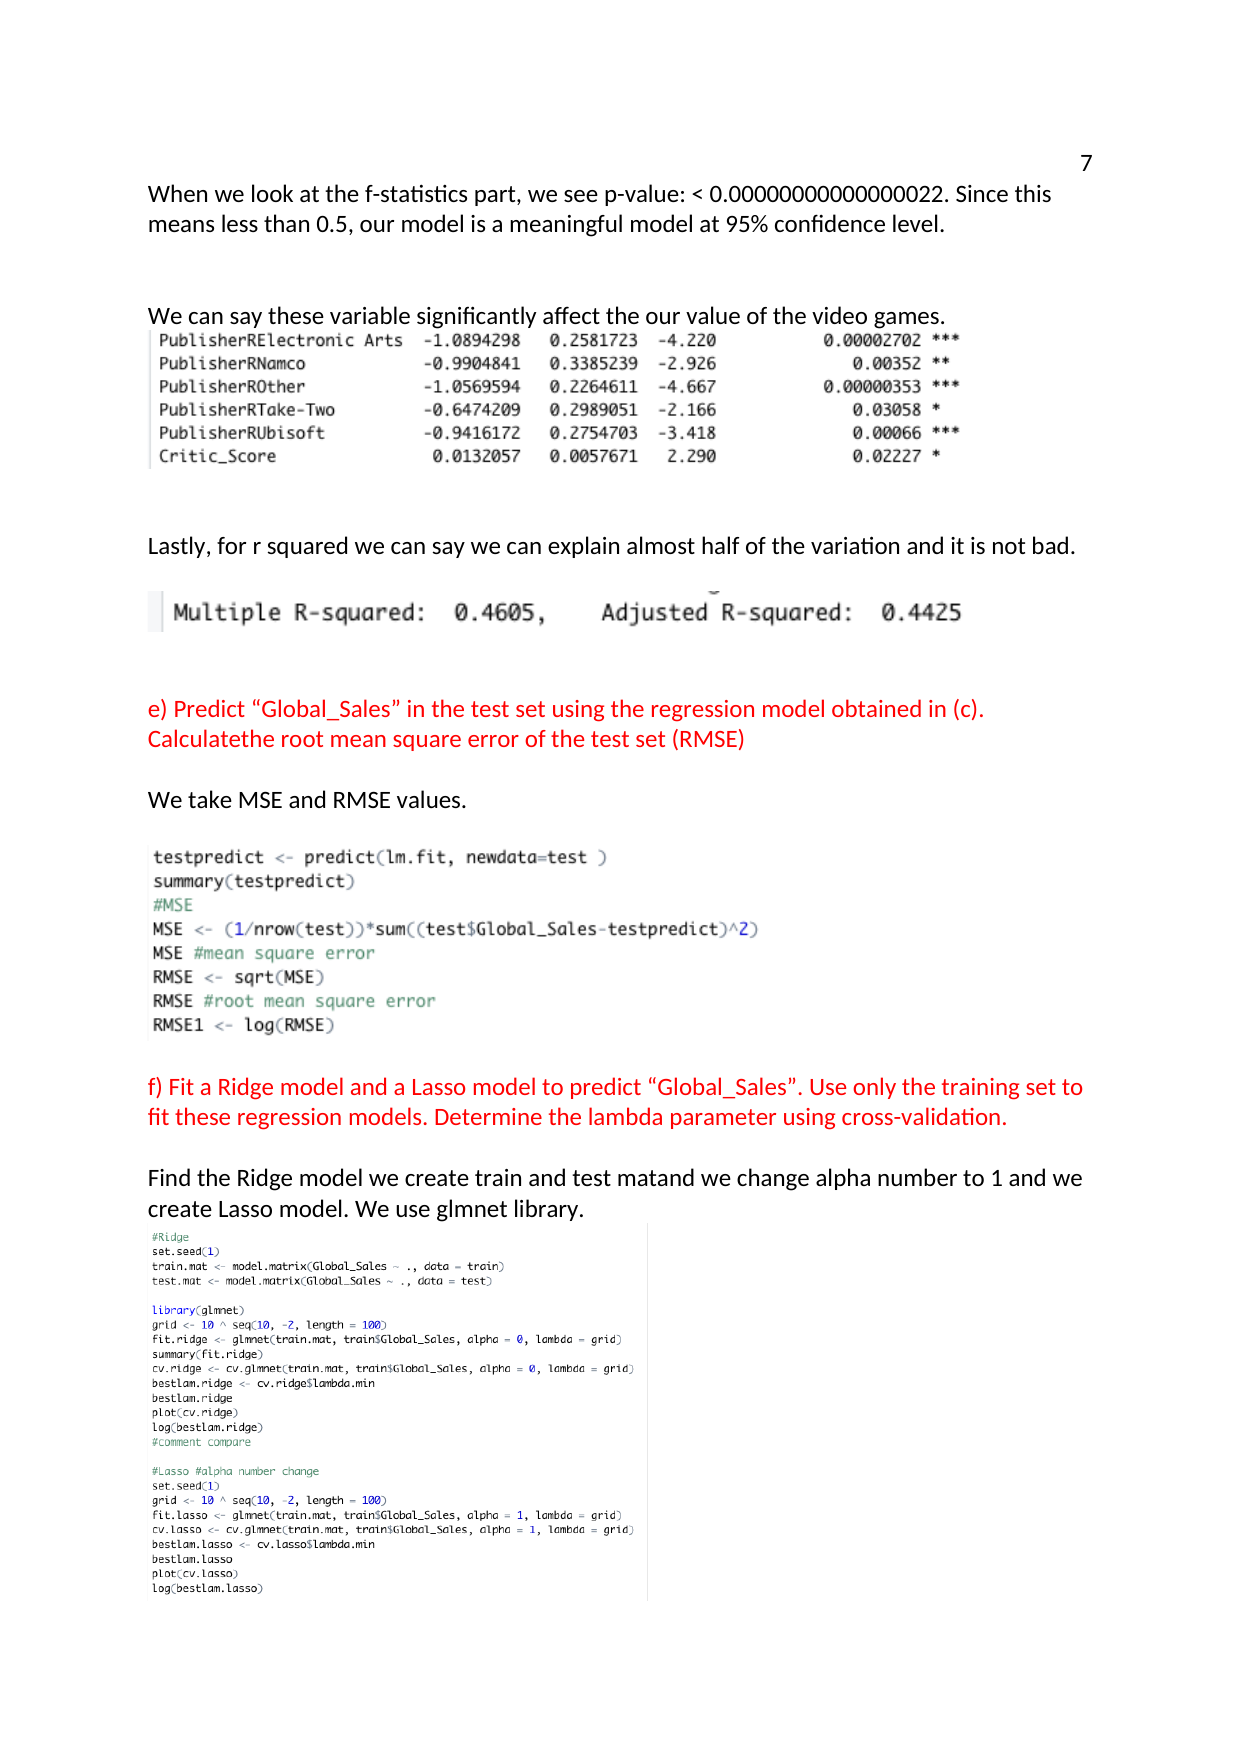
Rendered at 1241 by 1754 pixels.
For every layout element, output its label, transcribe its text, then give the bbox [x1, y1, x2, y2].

picture [147, 591, 1241, 632]
picture [147, 845, 809, 1041]
text Find the Ridge model we create train and test matand we change alpha number to 1 and we create Lasso model. We use glmnet library. [148, 1162, 1093, 1223]
text Lastly, for r squared we can say we can explain almost half of the variation and it is not bad. [148, 530, 1093, 561]
picture [147, 330, 1093, 469]
text f) Fit a Ridge model and a Lasso model to predict “Global_Sales”. Use only the training set to fit these regression models. Determine the lambda parameter using cross-validation. [148, 1071, 1093, 1132]
text 7 [148, 148, 1093, 178]
picture [147, 1223, 651, 1601]
text When we look at the f-statistics part, we see p-value: < 0.00000000000000022. Since this means less than 0.5, our model is a meaningful model at 95% confidence level. [148, 178, 1093, 239]
text We can say these variable significantly affect the our value of the video games. [148, 300, 1093, 330]
text We take MSE and RMSE values. [148, 784, 1093, 815]
text e) Predict “Global_Sales” in the test set using the regression model obtained in (c). Calculatethe root mean square error of the test set (RMSE) [148, 693, 1093, 754]
